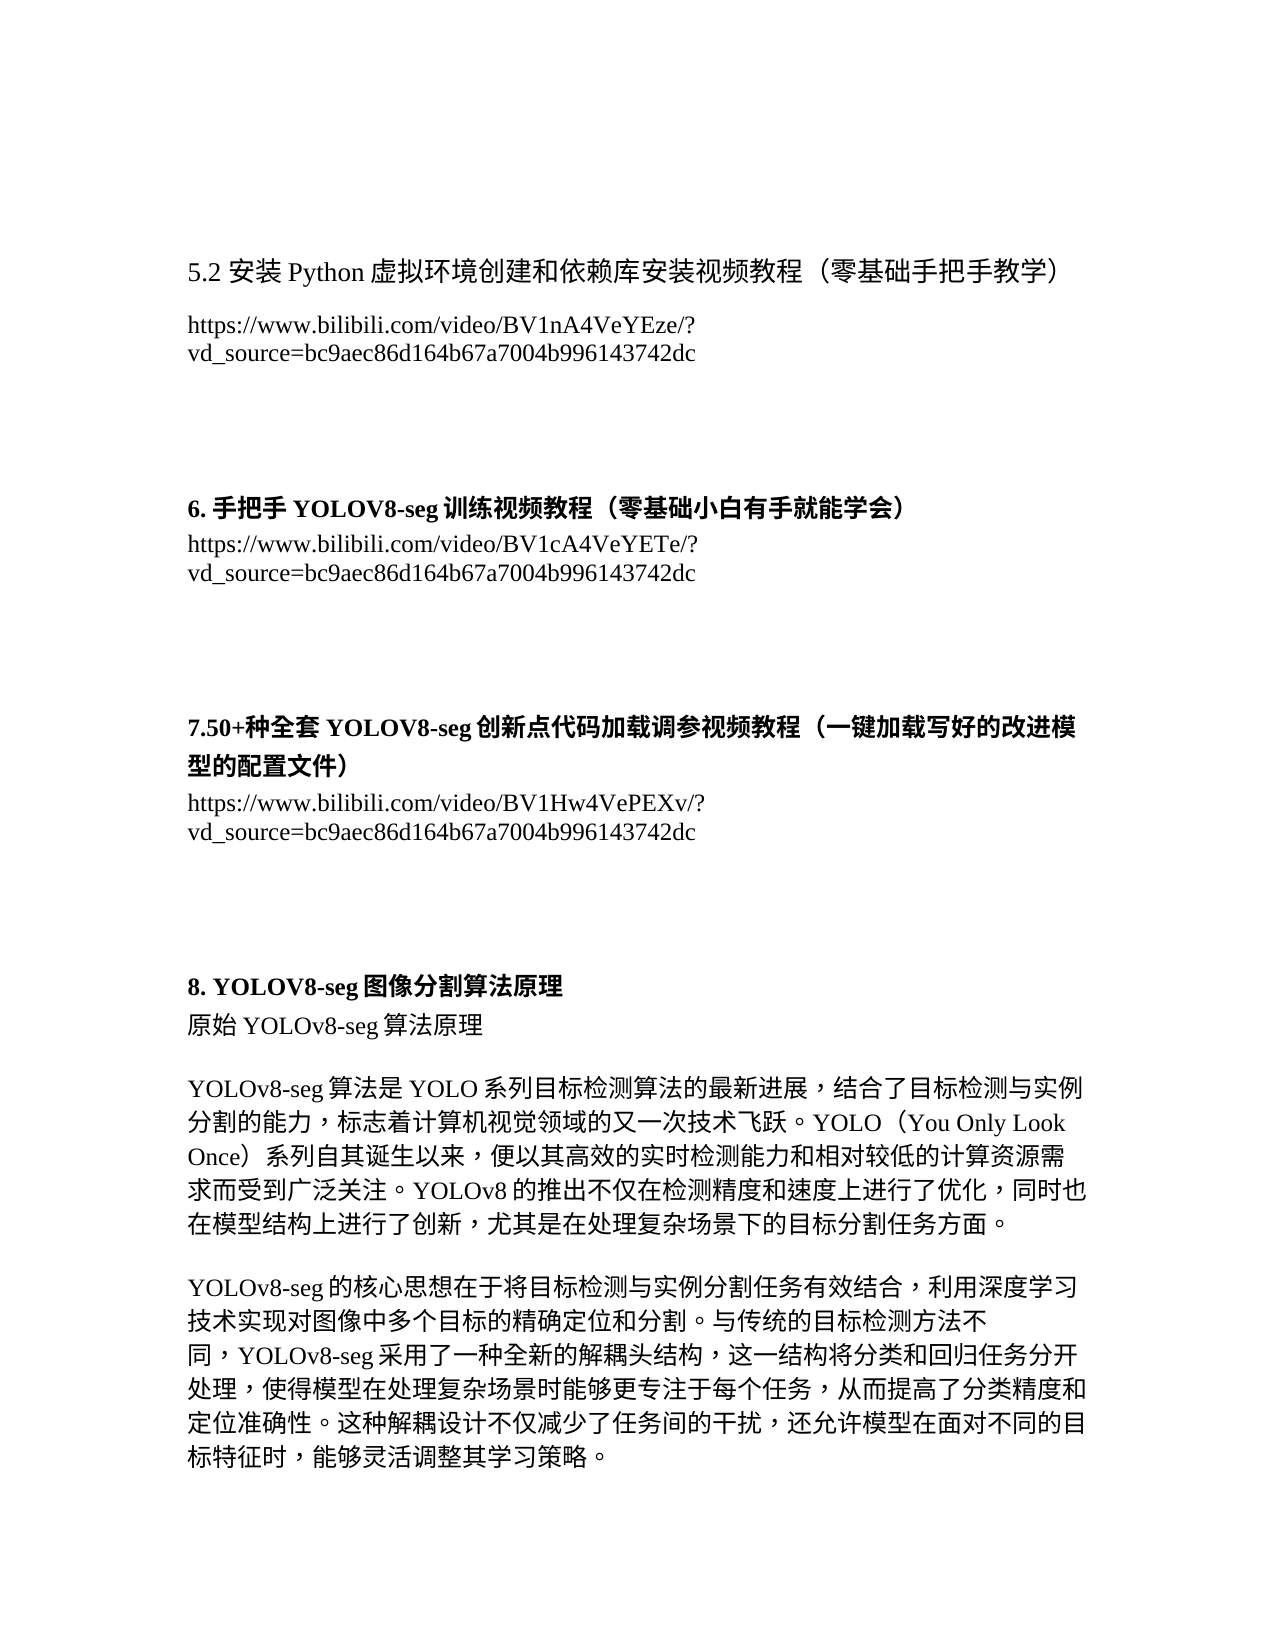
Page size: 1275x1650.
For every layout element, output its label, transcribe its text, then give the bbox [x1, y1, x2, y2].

subtitle 7.50+种全套YOLOV8-seg创新点代码加载调参视频教程（一键加载写好的改进模型的配置文件） [187, 710, 1087, 783]
text https://www.bilibili.com/video/BV1nA4VeYEze/?vd_source=bc9aec86d164b67a7004b996143742dc [187, 310, 1087, 367]
text https://www.bilibili.com/video/BV1Hw4VePEXv/?vd_source=bc9aec86d164b67a7004b996143742dc [187, 788, 1087, 846]
text 5.2 安装Python虚拟环境创建和依赖库安装视频教程（零基础手把手教学） [187, 252, 1087, 289]
text https://www.bilibili.com/video/BV1cA4VeYETe/?vd_source=bc9aec86d164b67a7004b996143742dc [187, 529, 1087, 587]
subtitle 6. 手把手YOLOV8-seg训练视频教程（零基础小白有手就能学会） [187, 490, 1087, 524]
subtitle 8. YOLOV8-seg图像分割算法原理 [187, 968, 1087, 1003]
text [187, 1008, 1087, 1474]
